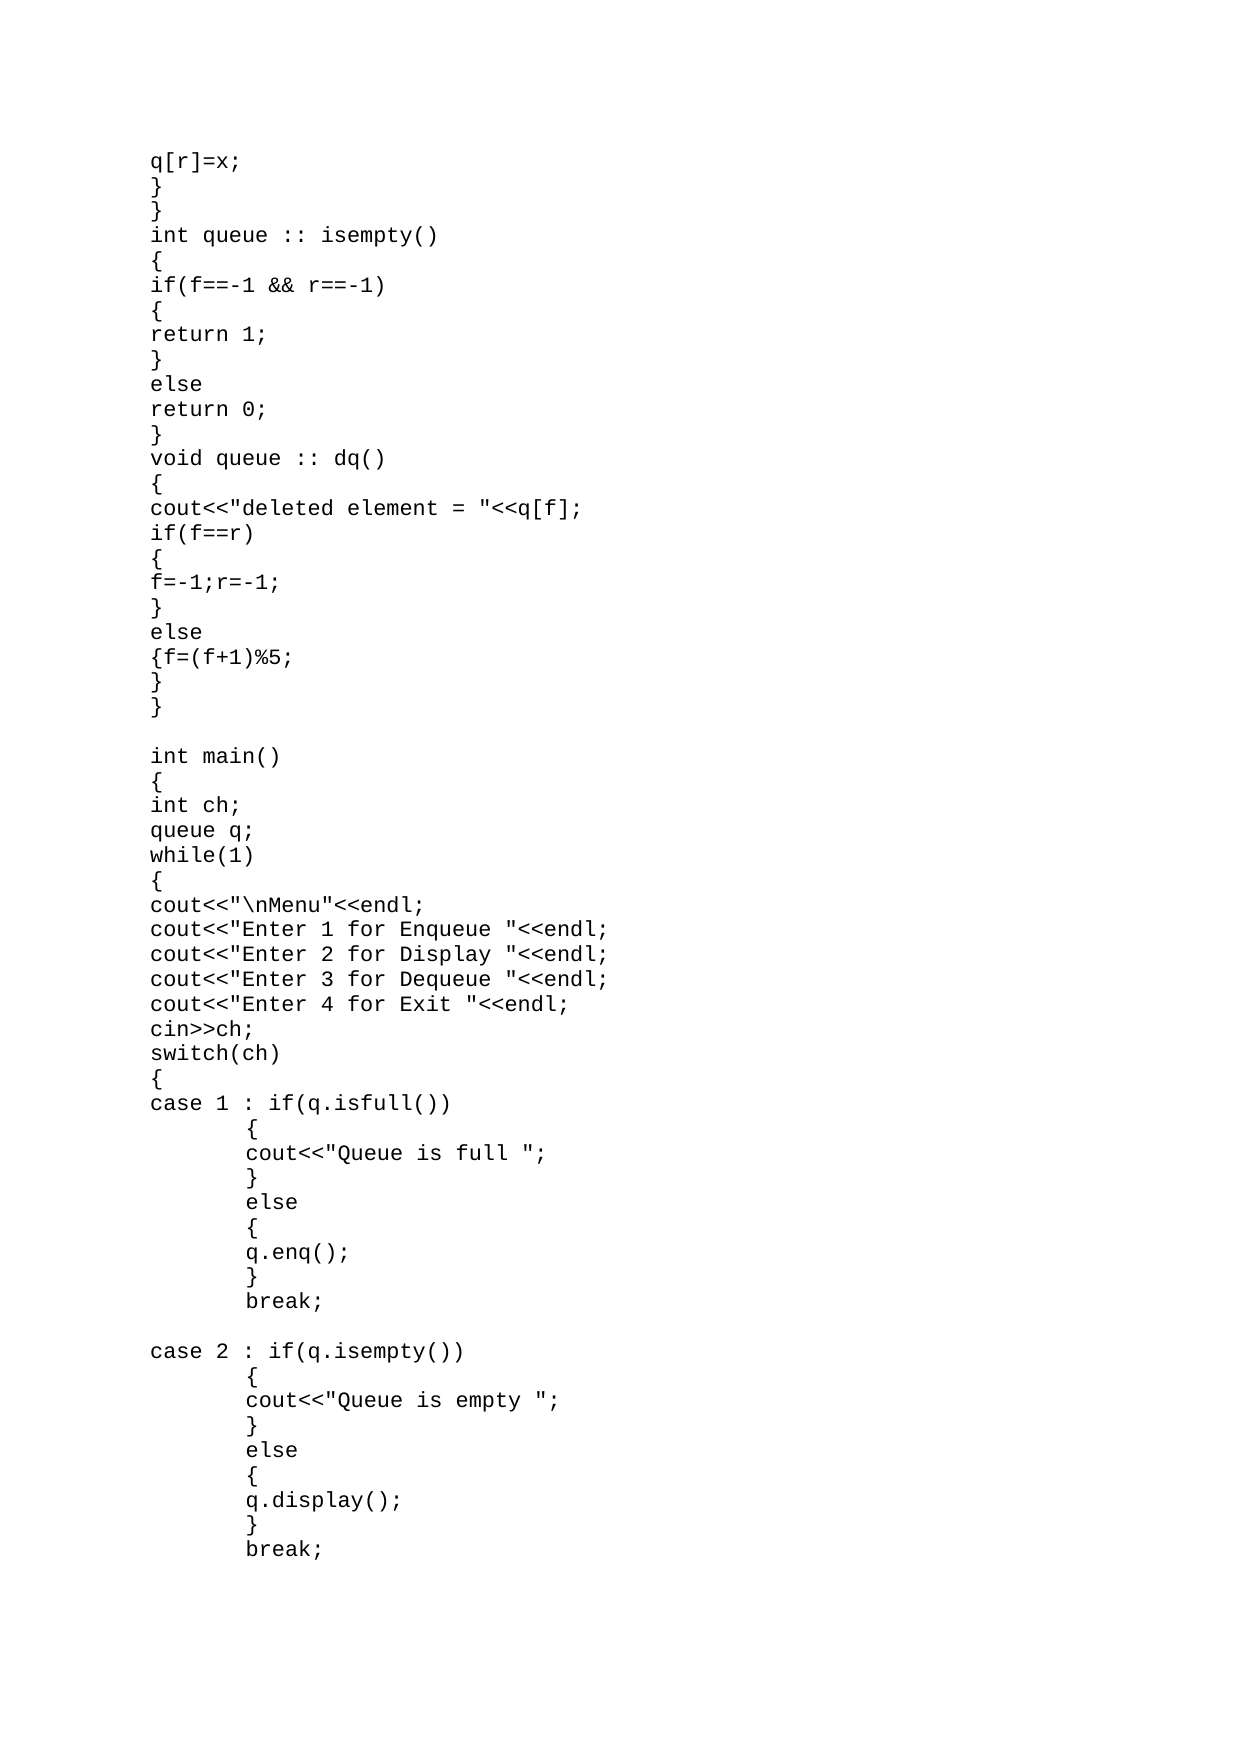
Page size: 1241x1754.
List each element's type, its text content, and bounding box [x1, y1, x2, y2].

text q[r]=x; [150, 150, 1090, 175]
text cin>>ch; [150, 1018, 1090, 1042]
text cout<<"Enter 3 for Dequeue "<<endl; [150, 968, 1090, 993]
text f=-1;r=-1; [150, 571, 1090, 596]
text case 2 : if(q.isempty()) [150, 1340, 1090, 1365]
text } [150, 596, 1090, 621]
text int main() [150, 745, 1090, 770]
text break; [150, 1538, 1090, 1563]
text q.display(); [150, 1489, 1090, 1513]
text } [150, 671, 1090, 695]
text int ch; [150, 794, 1090, 819]
text switch(ch) [150, 1042, 1090, 1067]
text else [150, 1439, 1090, 1464]
text cout<<"Enter 4 for Exit "<<endl; [150, 993, 1090, 1018]
text { [150, 1117, 1090, 1142]
text break; [150, 1290, 1090, 1315]
text { [150, 1216, 1090, 1241]
text void queue :: dq() [150, 447, 1090, 472]
text { [150, 1365, 1090, 1389]
text if(f==-1 && r==-1) [150, 274, 1090, 299]
text return 1; [150, 323, 1090, 348]
text case 1 : if(q.isfull()) [150, 1092, 1090, 1117]
text if(f==r) [150, 522, 1090, 547]
text cout<<"Queue is empty "; [150, 1389, 1090, 1414]
text cout<<"Queue is full "; [150, 1142, 1090, 1166]
text queue q; [150, 819, 1090, 844]
text } [150, 1414, 1090, 1439]
text else [150, 373, 1090, 398]
text { [150, 547, 1090, 571]
text } [150, 695, 1090, 720]
text else [150, 621, 1090, 646]
text {f=(f+1)%5; [150, 646, 1090, 671]
text else [150, 1191, 1090, 1216]
text cout<<"deleted element = "<<q[f]; [150, 497, 1090, 522]
text cout<<"\nMenu"<<endl; [150, 894, 1090, 918]
text } [150, 199, 1090, 224]
text q.enq(); [150, 1241, 1090, 1266]
text while(1) [150, 844, 1090, 869]
text { [150, 1067, 1090, 1092]
text { [150, 299, 1090, 323]
text } [150, 1513, 1090, 1538]
text { [150, 770, 1090, 794]
text { [150, 869, 1090, 894]
text { [150, 1464, 1090, 1489]
text } [150, 423, 1090, 447]
text cout<<"Enter 2 for Display "<<endl; [150, 943, 1090, 968]
text { [150, 249, 1090, 274]
text } [150, 175, 1090, 199]
text { [150, 472, 1090, 497]
text int queue :: isempty() [150, 224, 1090, 249]
text return 0; [150, 398, 1090, 423]
text cout<<"Enter 1 for Enqueue "<<endl; [150, 918, 1090, 943]
text } [150, 1166, 1090, 1191]
text } [150, 1266, 1090, 1290]
text } [150, 348, 1090, 373]
